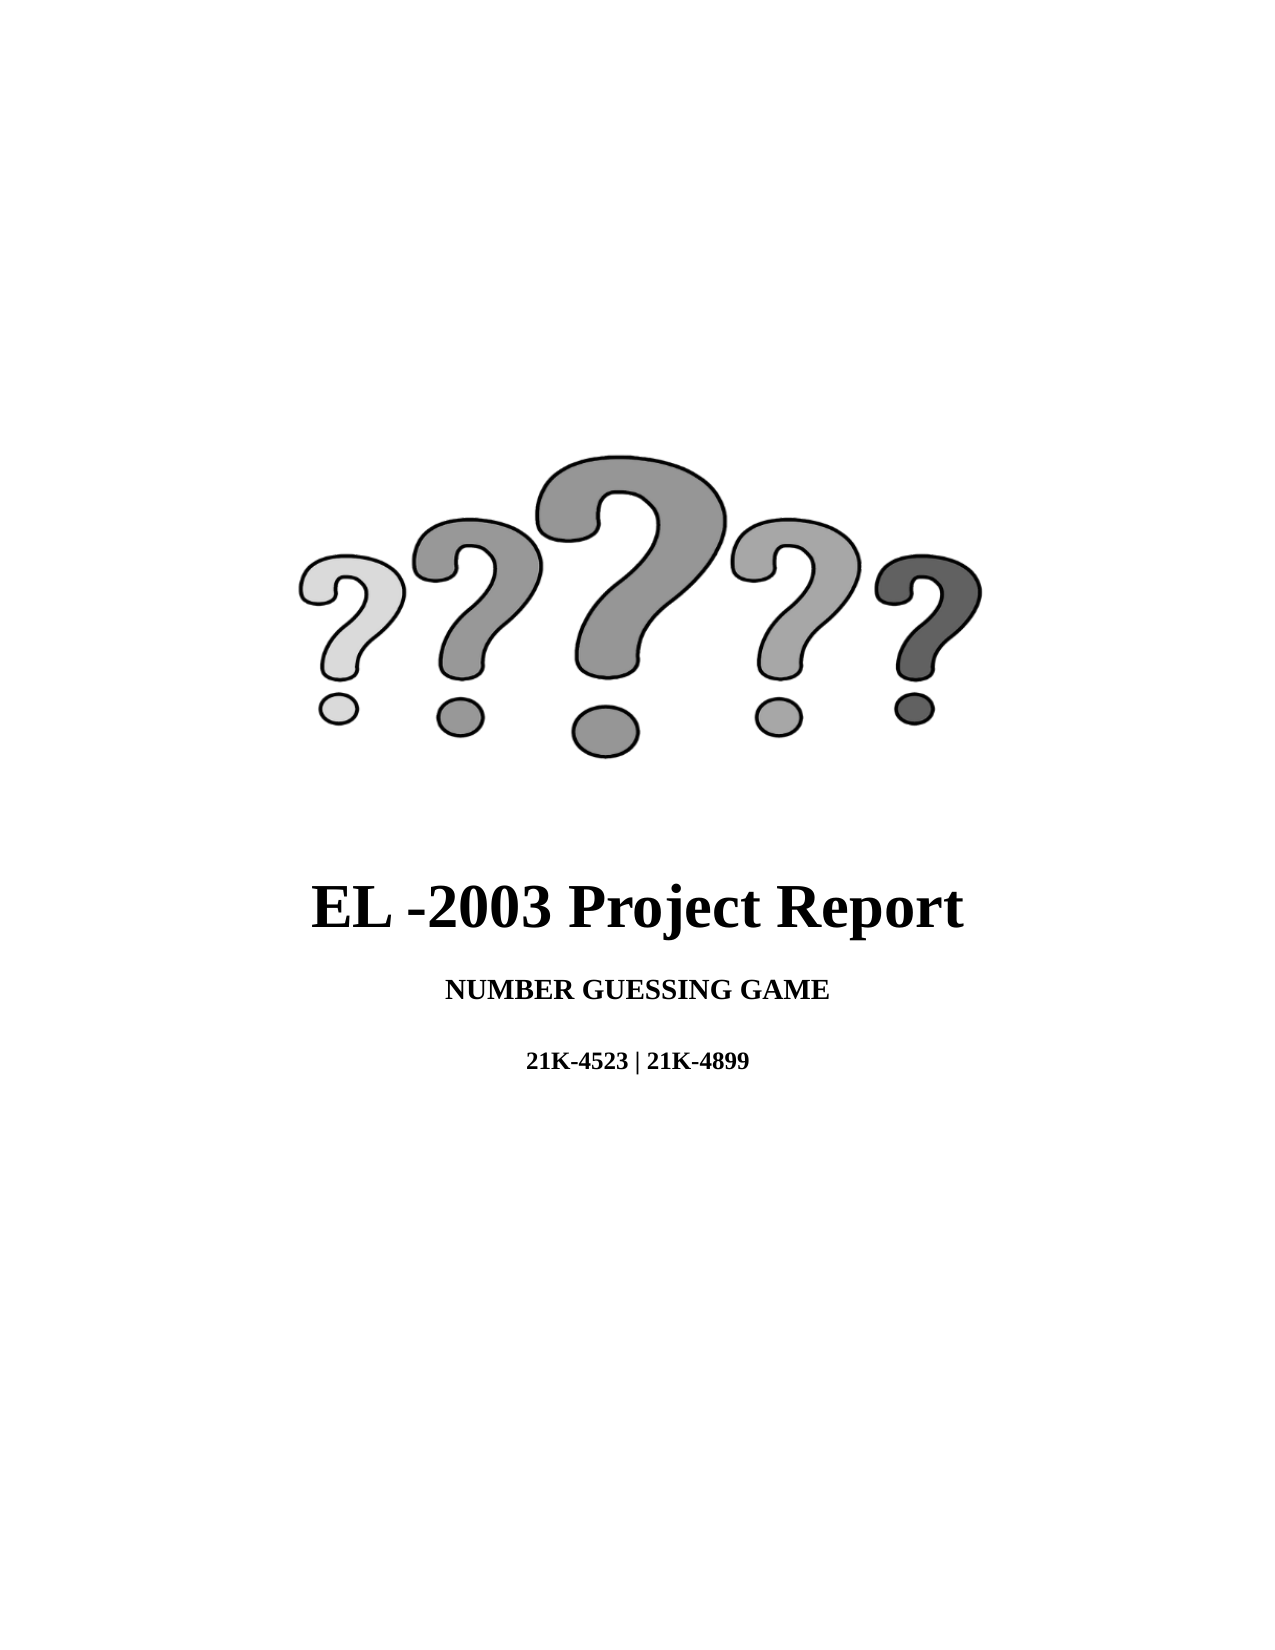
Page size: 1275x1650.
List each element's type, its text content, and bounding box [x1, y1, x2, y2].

picture [268, 400, 1007, 820]
subtitle Number guessing game [187, 972, 1087, 1006]
text 21K-4523 | 21K-4899 [187, 1046, 1087, 1075]
title EL -2003 Project Report [187, 869, 1087, 941]
